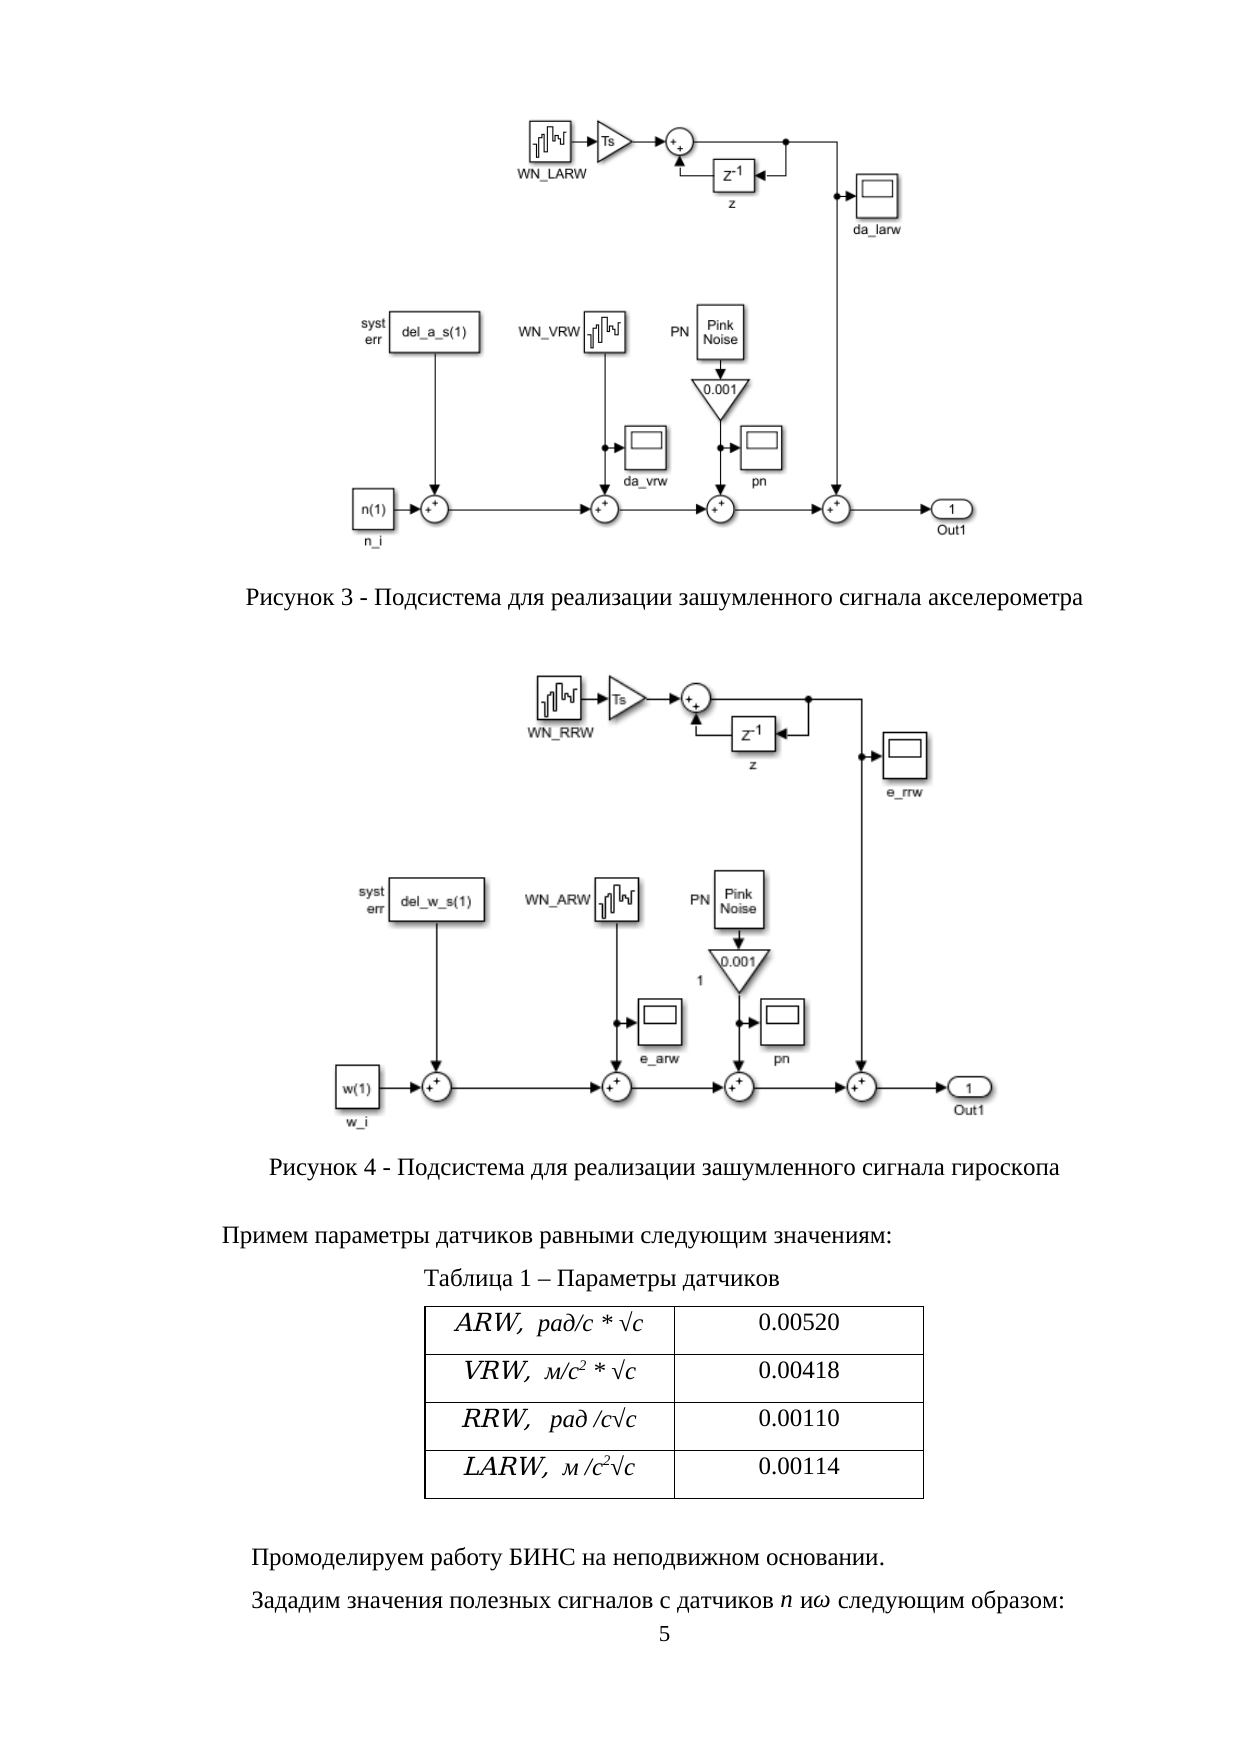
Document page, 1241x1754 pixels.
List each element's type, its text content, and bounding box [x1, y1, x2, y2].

picture [344, 118, 984, 566]
text Таблица 1 – Параметры датчиков [398, 1263, 1152, 1292]
table_cell VRW, м/с2 * √с [426, 1355, 674, 1402]
table_cell 0.00418 [675, 1355, 923, 1402]
picture [324, 668, 1005, 1135]
table_cell 0.00110 [675, 1403, 923, 1450]
table_cell RRW, рад /с√с [426, 1403, 674, 1450]
text Рисунок 3 - Подсистема для реализации зашумленного сигнала акселерометра [177, 582, 1152, 611]
text Промоделируем работу БИНС на неподвижном основании. [177, 1542, 1152, 1571]
text Рисунок 4 - Подсистема для реализации зашумленного сигнала гироскопа [177, 1152, 1152, 1180]
text Зададим значения полезных сигналов с датчиков и следующим образом: [177, 1585, 1152, 1614]
text Примем параметры датчиков равными следующим значениям: [177, 1220, 1152, 1248]
table_header ARW, рад/с * √с [426, 1307, 674, 1354]
table_cell LARW, м /с2√с [426, 1451, 674, 1498]
table_cell 0.00114 [675, 1451, 923, 1498]
table_header 0.00520 [675, 1307, 923, 1354]
